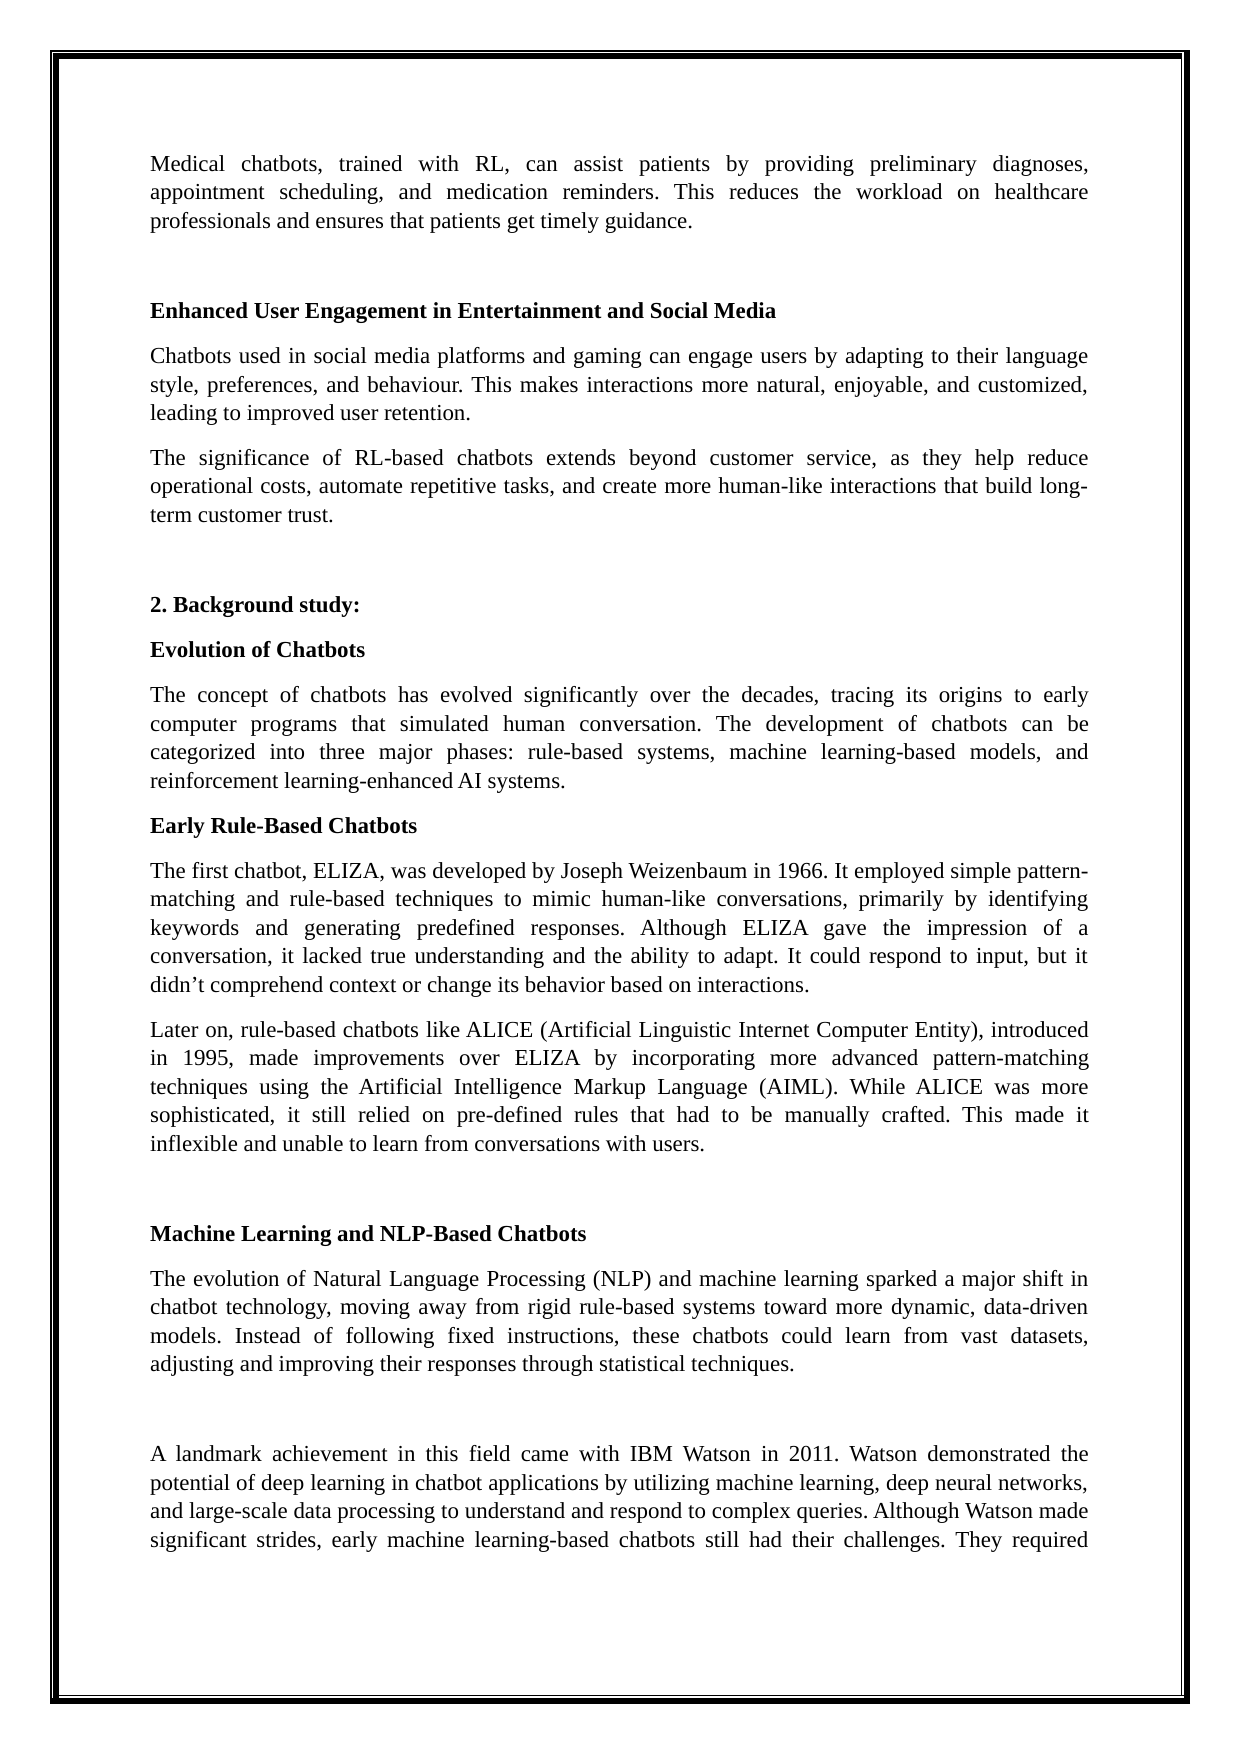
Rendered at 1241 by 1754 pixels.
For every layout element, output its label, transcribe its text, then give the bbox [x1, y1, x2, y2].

text The first chatbot, ELIZA, was developed by Joseph Weizenbaum in 1966. It employed simple pattern-matching and rule-based techniques to mimic human-like conversations, primarily by identifying keywords and generating predefined responses. Although ELIZA gave the impression of a conversation, it lacked true understanding and the ability to adapt. It could respond to input, but it didn’t comprehend context or change its behavior based on interactions. [150, 857, 1090, 997]
text Early Rule-Based Chatbots [150, 812, 1090, 838]
text 2. Background study: [150, 591, 1090, 618]
text The concept of chatbots has evolved significantly over the decades, tracing its origins to early computer programs that simulated human conversation. The development of chatbots can be categorized into three major phases: rule-based systems, machine learning-based models, and reinforcement learning-enhanced AI systems. [150, 681, 1090, 793]
text Machine Learning and NLP-Based Chatbots [150, 1220, 1090, 1246]
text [150, 1440, 1090, 1552]
text Chatbots used in social media platforms and gaming can engage users by adapting to their language style, preferences, and behaviour. This makes interactions more natural, enjoyable, and customized, leading to improved user retention. [150, 342, 1090, 425]
text Later on, rule-based chatbots like ALICE (Artificial Linguistic Internet Computer Entity), introduced in 1995, made improvements over ELIZA by incorporating more advanced pattern-matching techniques using the Artificial Intelligence Markup Language (AIML). While ALICE was more sophisticated, it still relied on pre-defined rules that had to be manually crafted. This made it inflexible and unable to learn from conversations with users. [150, 1016, 1090, 1156]
text The significance of RL-based chatbots extends beyond customer service, as they help reduce operational costs, automate repetitive tasks, and create more human-like interactions that build long-term customer trust. [150, 444, 1090, 527]
text The evolution of Natural Language Processing (NLP) and machine learning sparked a major shift in chatbot technology, moving away from rigid rule-based systems toward more dynamic, data-driven models. Instead of following fixed instructions, these chatbots could learn from vast datasets, adjusting and improving their responses through statistical techniques. [150, 1265, 1090, 1377]
text Enhanced User Engagement in Entertainment and Social Media [150, 297, 1090, 323]
text Medical chatbots, trained with RL, can assist patients by providing preliminary diagnoses, appointment scheduling, and medication reminders. This reduces the workload on healthcare professionals and ensures that patients get timely guidance. [150, 150, 1090, 233]
text Evolution of Chatbots [150, 636, 1090, 663]
